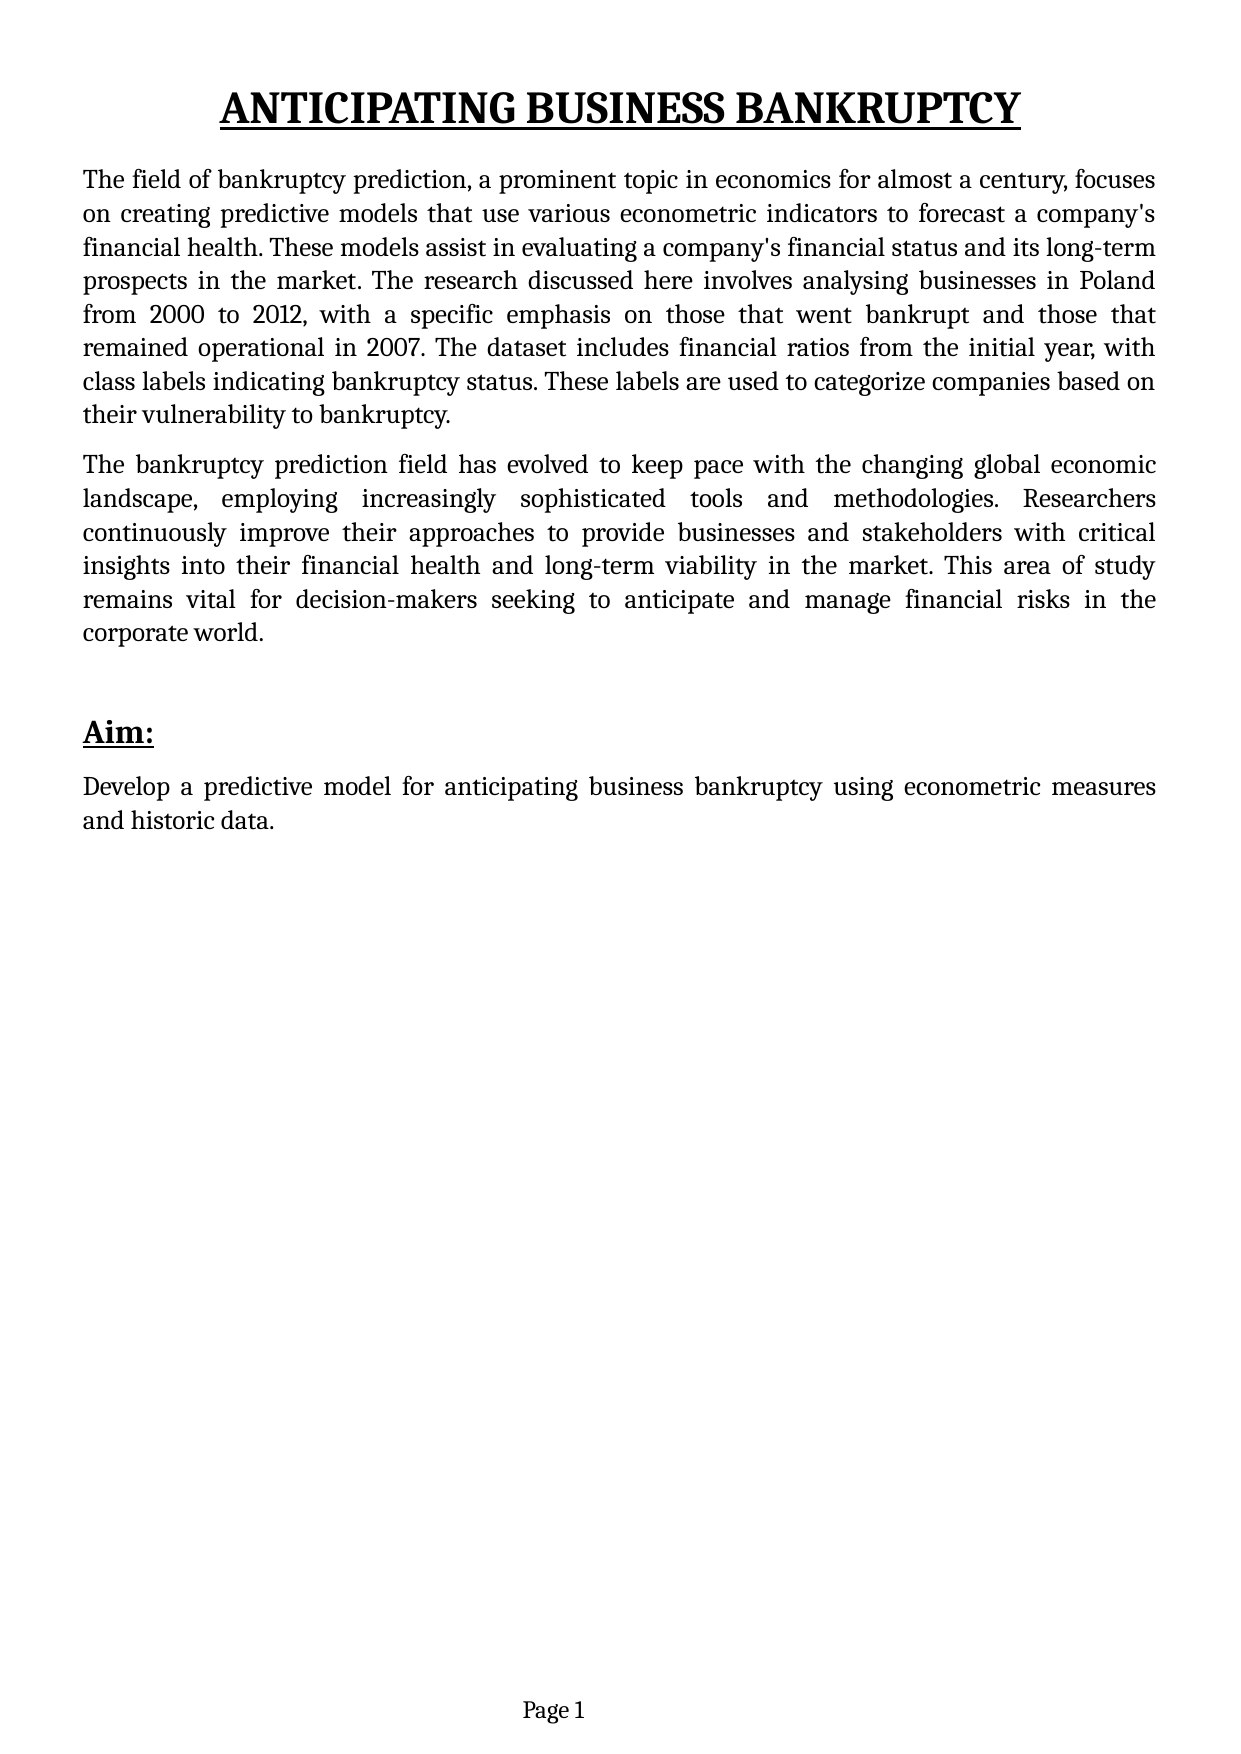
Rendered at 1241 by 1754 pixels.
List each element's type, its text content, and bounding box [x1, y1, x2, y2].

text Develop a predictive model for anticipating business bankruptcy using econometric measures and historic data. [83, 771, 1157, 836]
text ANTICIPATING BUSINESS BANKRUPTCY [83, 83, 1157, 135]
text Aim: [83, 713, 1157, 752]
text The field of bankruptcy prediction, a prominent topic in economics for almost a century, focuses on creating predictive models that use various econometric indicators to forecast a company's financial health. These models assist in evaluating a company's financial status and its long-term prospects in the market. The research discussed here involves analysing businesses in Poland from 2000 to 2012, with a specific emphasis on those that went bankrupt and those that remained operational in 2007. The dataset includes financial ratios from the initial year, with class labels indicating bankruptcy status. These labels are used to categorize companies based on their vulnerability to bankruptcy. [83, 164, 1157, 431]
text The bankruptcy prediction field has evolved to keep pace with the changing global economic landscape, employing increasingly sophisticated tools and methodologies. Researchers continuously improve their approaches to provide businesses and stakeholders with critical insights into their financial health and long-term viability in the market. This area of study remains vital for decision-makers seeking to anticipate and manage financial risks in the corporate world. [83, 449, 1157, 648]
